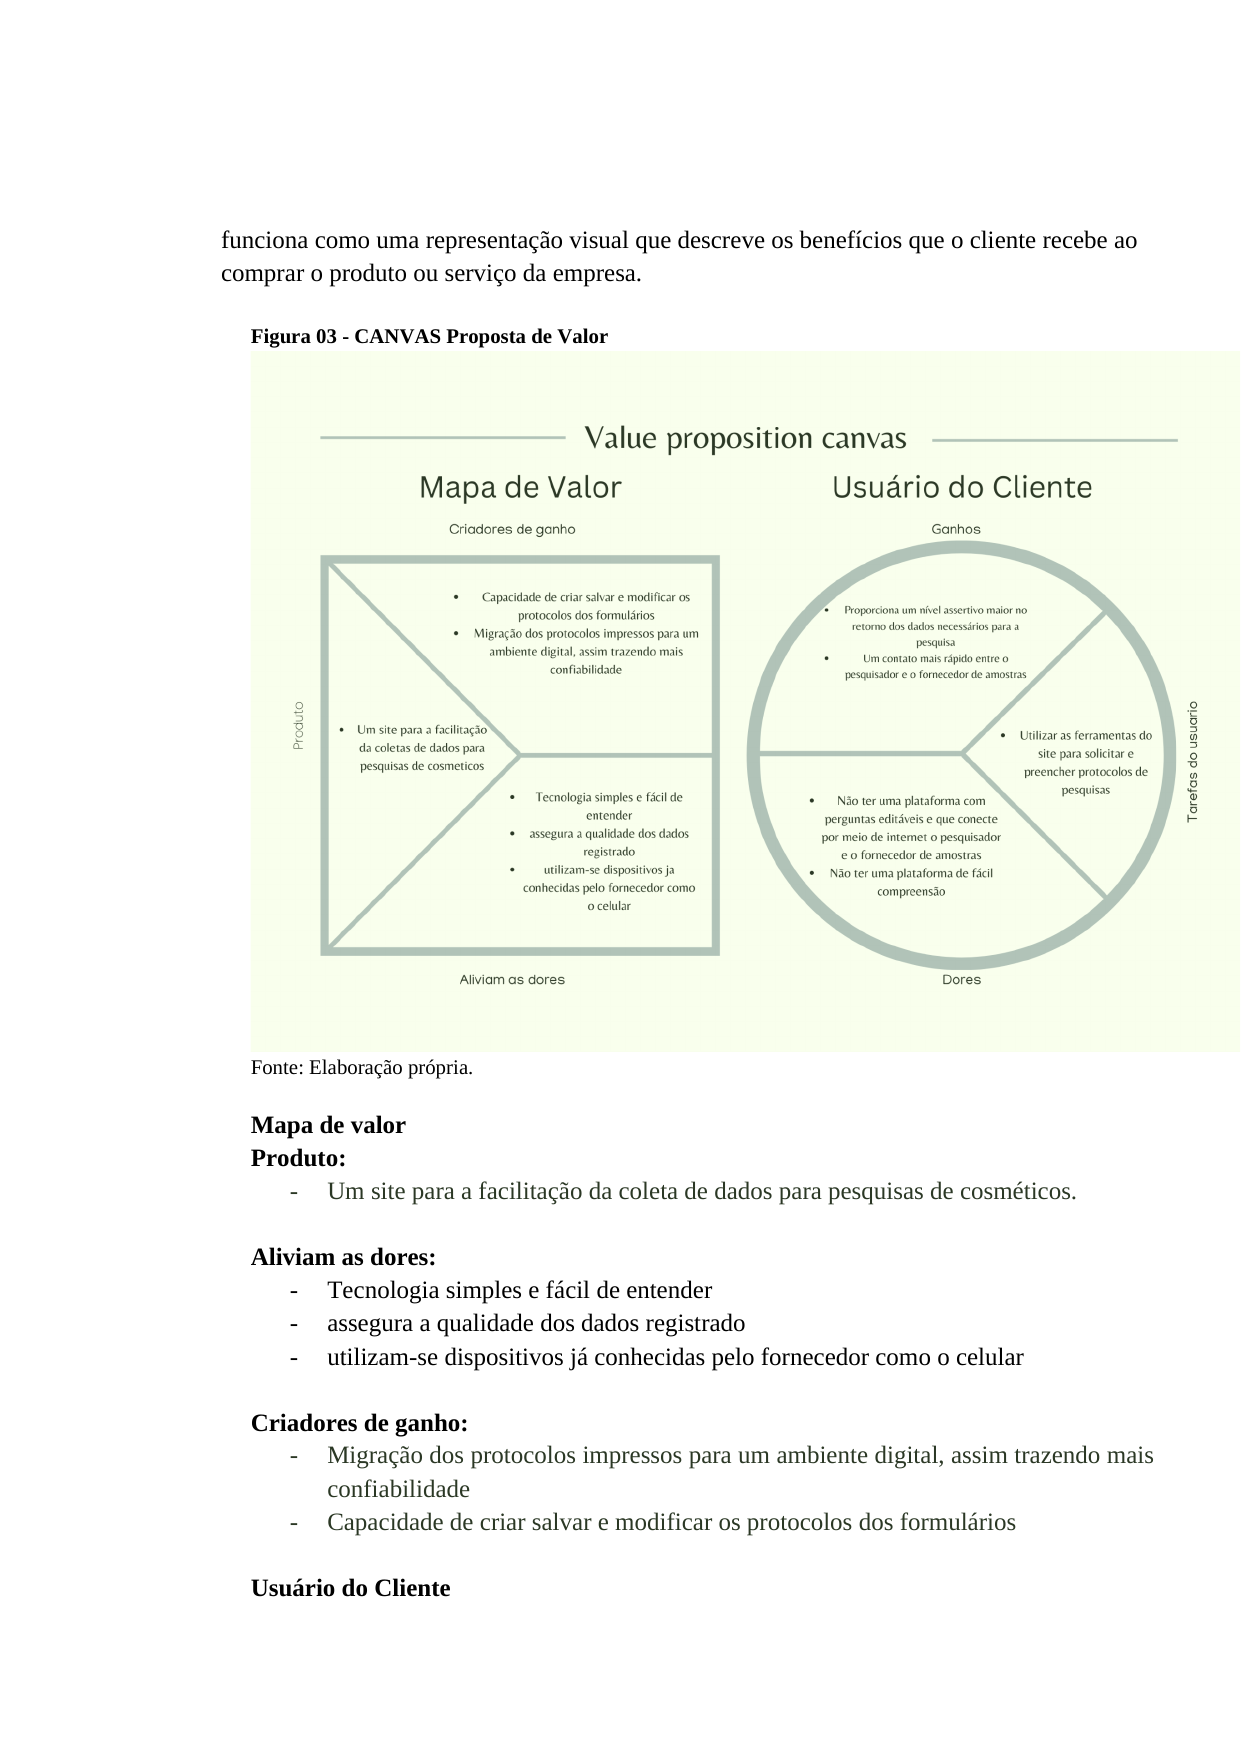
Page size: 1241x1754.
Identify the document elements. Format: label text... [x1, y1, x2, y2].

list utilizam-se dispositivos já conhecidas pelo fornecedor como o celular [289, 1342, 1155, 1370]
picture [250, 351, 1241, 1052]
list Um site para a facilitação da coleta de dados para pesquisas de cosméticos. [289, 1176, 1155, 1205]
text Aliviam as dores: [221, 1242, 1155, 1271]
text Criadores de ganho: [221, 1408, 1155, 1436]
list Tecnologia simples e fácil de entender [289, 1276, 1155, 1304]
list Capacidade de criar salvar e modificar os protocolos dos formulários [289, 1507, 1155, 1535]
list Migração dos protocolos impressos para um ambiente digital, assim trazendo mais confiabilidade [289, 1441, 1155, 1502]
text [221, 225, 1165, 287]
text Figura 03 - CANVAS Proposta de Valor [221, 324, 1165, 348]
text Produto: [221, 1143, 1155, 1172]
text Mapa de valor [221, 1110, 1155, 1139]
text Fonte: Elaboração própria. [221, 1055, 1155, 1079]
list assegura a qualidade dos dados registrado [289, 1308, 1155, 1337]
text Usuário do Cliente [221, 1573, 1155, 1601]
